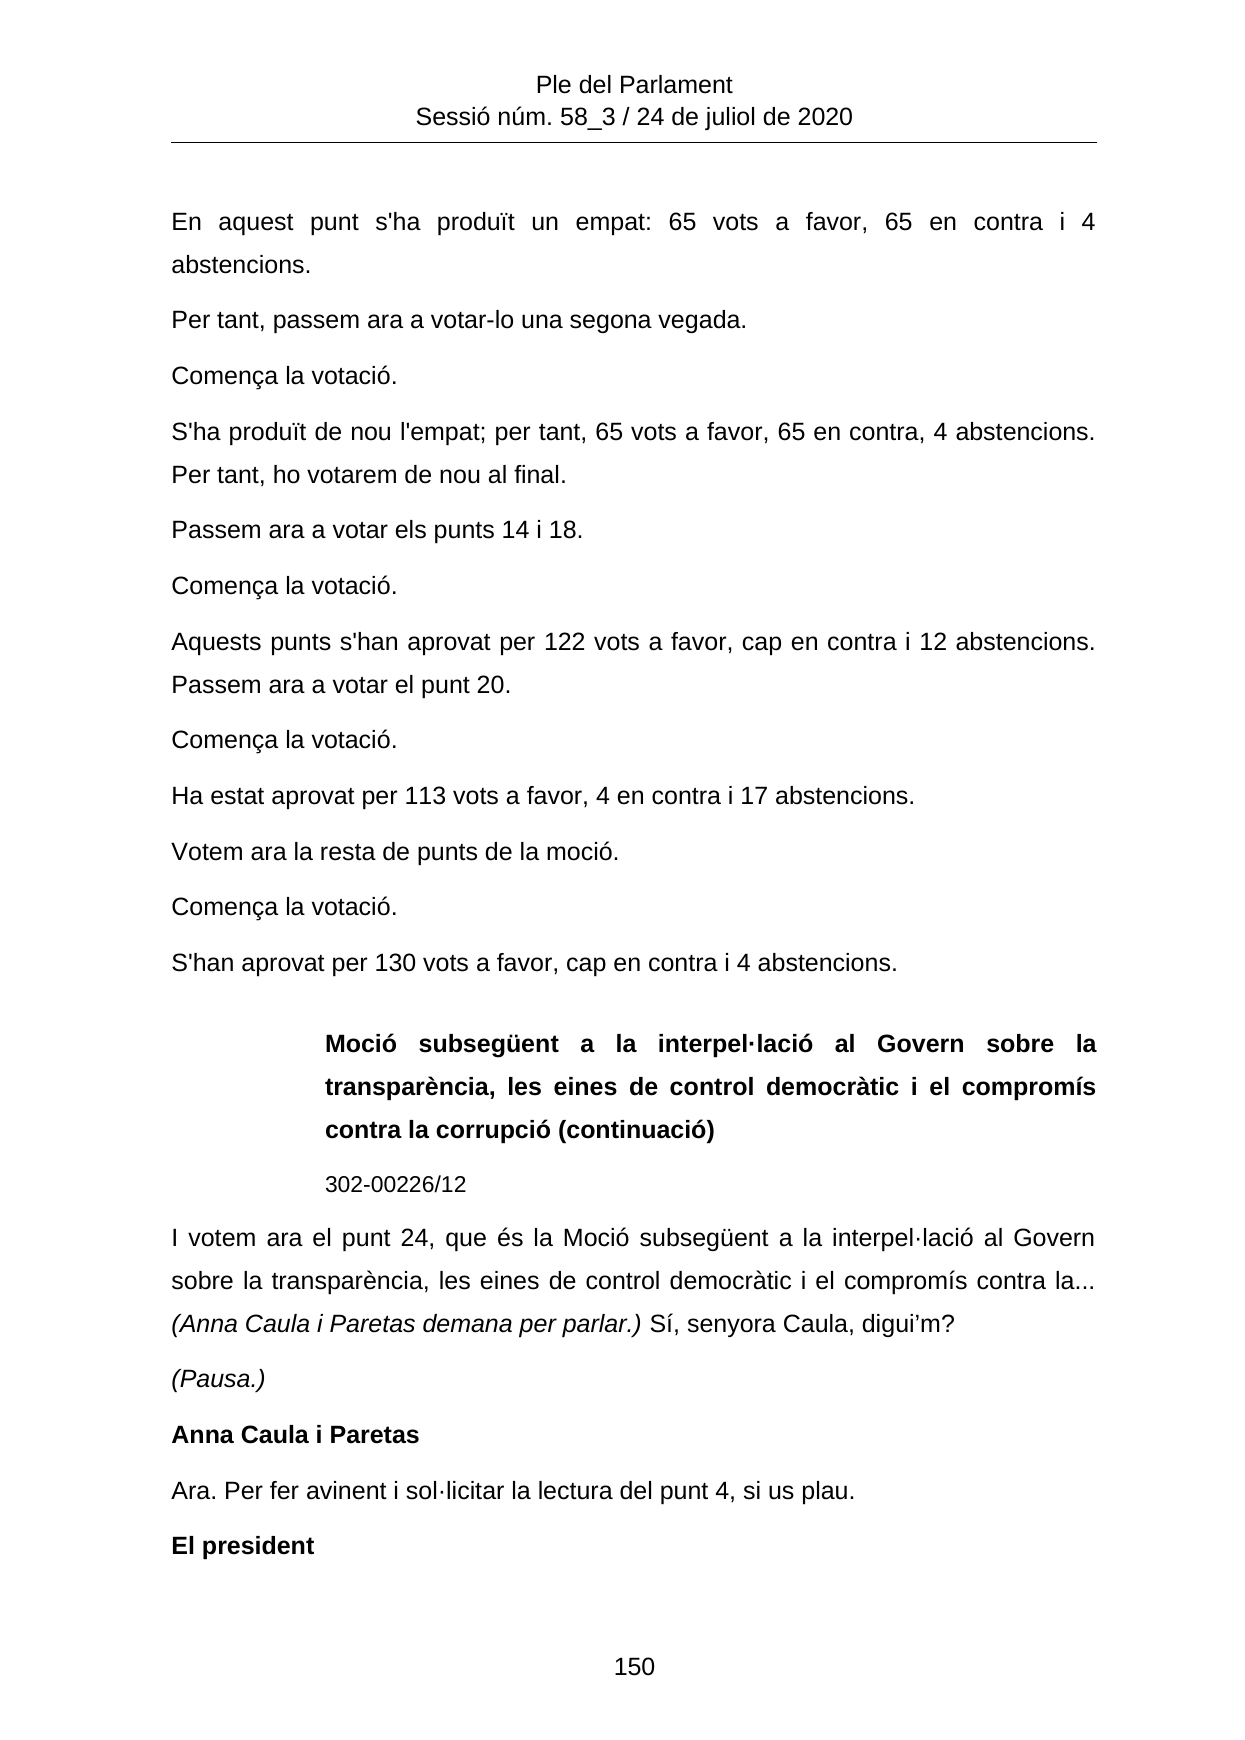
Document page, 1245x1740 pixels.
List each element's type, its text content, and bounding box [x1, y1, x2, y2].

text Votem ara la resta de punts de la moció. [171, 837, 1097, 866]
text En aquest punt s'ha produït un empat: 65 vots a favor, 65 en contra i 4 abstencions. [171, 207, 1097, 279]
text Comença la votació. [171, 571, 1097, 600]
text 302-00226/12 [325, 1171, 1097, 1197]
text (Pausa.) [171, 1364, 1097, 1393]
text Anna Caula i Paretas [171, 1420, 1097, 1449]
text I votem ara el punt 24, que és la Moció subsegüent a la interpel·lació al Govern sobre la transparència, les eines de control democràtic i el compromís contra la... (Anna Caula i Paretas demana per parlar.) Sí, senyora Caula, digui’m? [171, 1222, 1097, 1337]
text S'ha produït de nou l'empat; per tant, 65 vots a favor, 65 en contra, 4 abstencions. Per tant, ho votarem de nou al final. [171, 417, 1097, 489]
text Comença la votació. [171, 892, 1097, 921]
text S'han aprovat per 130 vots a favor, cap en contra i 4 abstencions. [171, 948, 1097, 977]
text Ara. Per fer avinent i sol·licitar la lectura del punt 4, si us plau. [171, 1476, 1097, 1504]
text Moció subsegüent a la interpel·lació al Govern sobre la transparència, les eines de control democràtic i el compromís contra la corrupció (continuació) [325, 1029, 1097, 1144]
text Per tant, passem ara a votar-lo una segona vegada. [171, 306, 1097, 334]
text Comença la votació. [171, 361, 1097, 390]
text Comença la votació. [171, 726, 1097, 754]
text Ha estat aprovat per 113 vots a favor, 4 en contra i 17 abstencions. [171, 781, 1097, 810]
text Aquests punts s'han aprovat per 122 vots a favor, cap en contra i 12 abstencions. Passem ara a votar el punt 20. [171, 627, 1097, 699]
text Passem ara a votar els punts 14 i 18. [171, 516, 1097, 544]
text El president [171, 1531, 1097, 1560]
